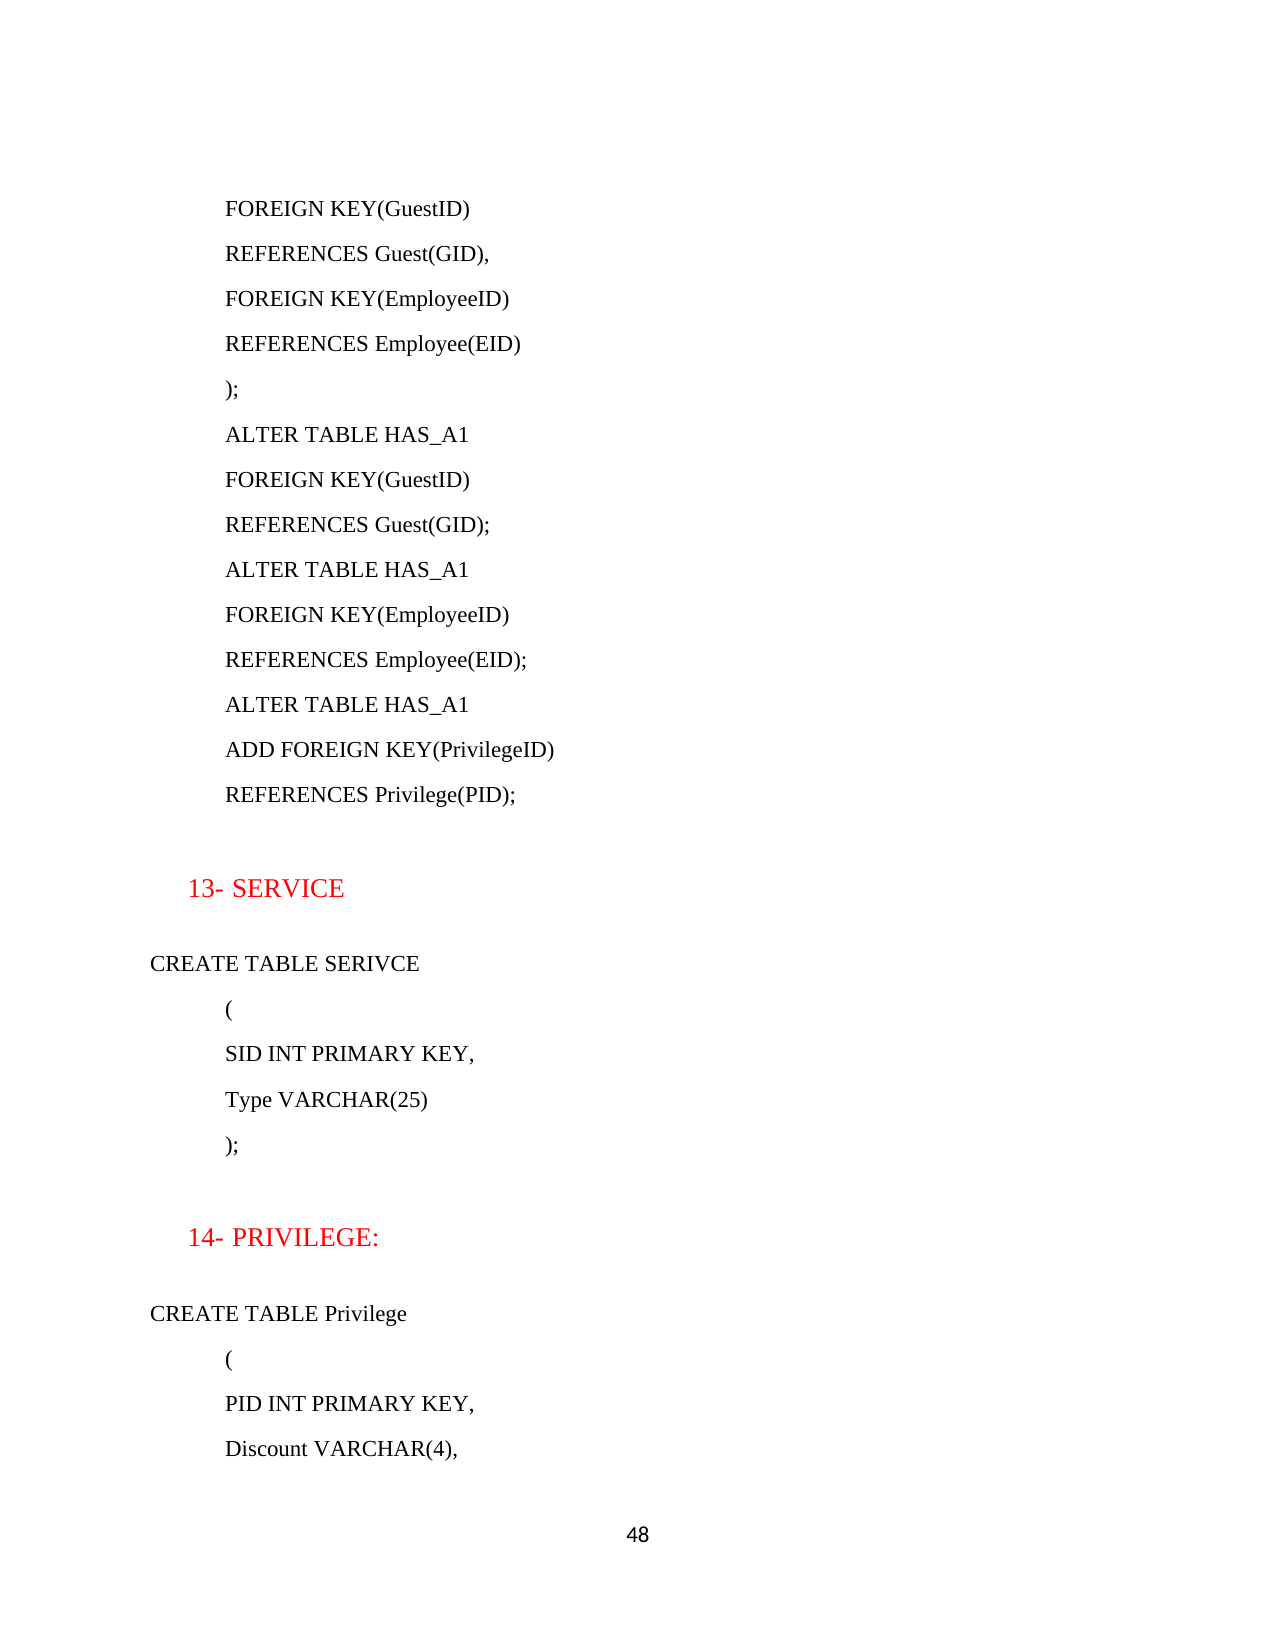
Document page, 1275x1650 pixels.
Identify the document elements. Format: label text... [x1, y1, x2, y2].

text ALTER TABLE HAS_A1 [225, 556, 1125, 582]
text CREATE TABLE Privilege [150, 1299, 1125, 1326]
text REFERENCES Guest(GID), [225, 240, 1125, 267]
text PID INT PRIMARY KEY, [225, 1390, 1125, 1416]
text Type VARCHAR(25) [225, 1086, 1125, 1112]
text FOREIGN KEY(EmployeeID) [225, 601, 1125, 627]
text ); [225, 376, 1125, 402]
text ALTER TABLE HAS_A1 [225, 421, 1125, 447]
subtitle PRIVILEGE: [187, 1221, 1125, 1252]
text ALTER TABLE HAS_A1 [225, 691, 1125, 718]
text REFERENCES Guest(GID); [225, 511, 1125, 537]
text ADD FOREIGN KEY(PrivilegeID) [225, 736, 1125, 763]
text ( [225, 1345, 1125, 1371]
subtitle SERVICE [187, 872, 1125, 903]
text FOREIGN KEY(EmployeeID) [225, 285, 1125, 312]
text CREATE TABLE SERIVCE [150, 950, 1125, 977]
text ( [225, 995, 1125, 1022]
text REFERENCES Privilege(PID); [225, 781, 1125, 808]
text FOREIGN KEY(GuestID) [225, 466, 1125, 492]
text SID INT PRIMARY KEY, [225, 1041, 1125, 1067]
text REFERENCES Employee(EID); [225, 646, 1125, 672]
text REFERENCES Employee(EID) [225, 330, 1125, 357]
text ); [225, 1131, 1125, 1157]
text Discount VARCHAR(4), [225, 1435, 1125, 1461]
text FOREIGN KEY(GuestID) [225, 195, 1125, 221]
